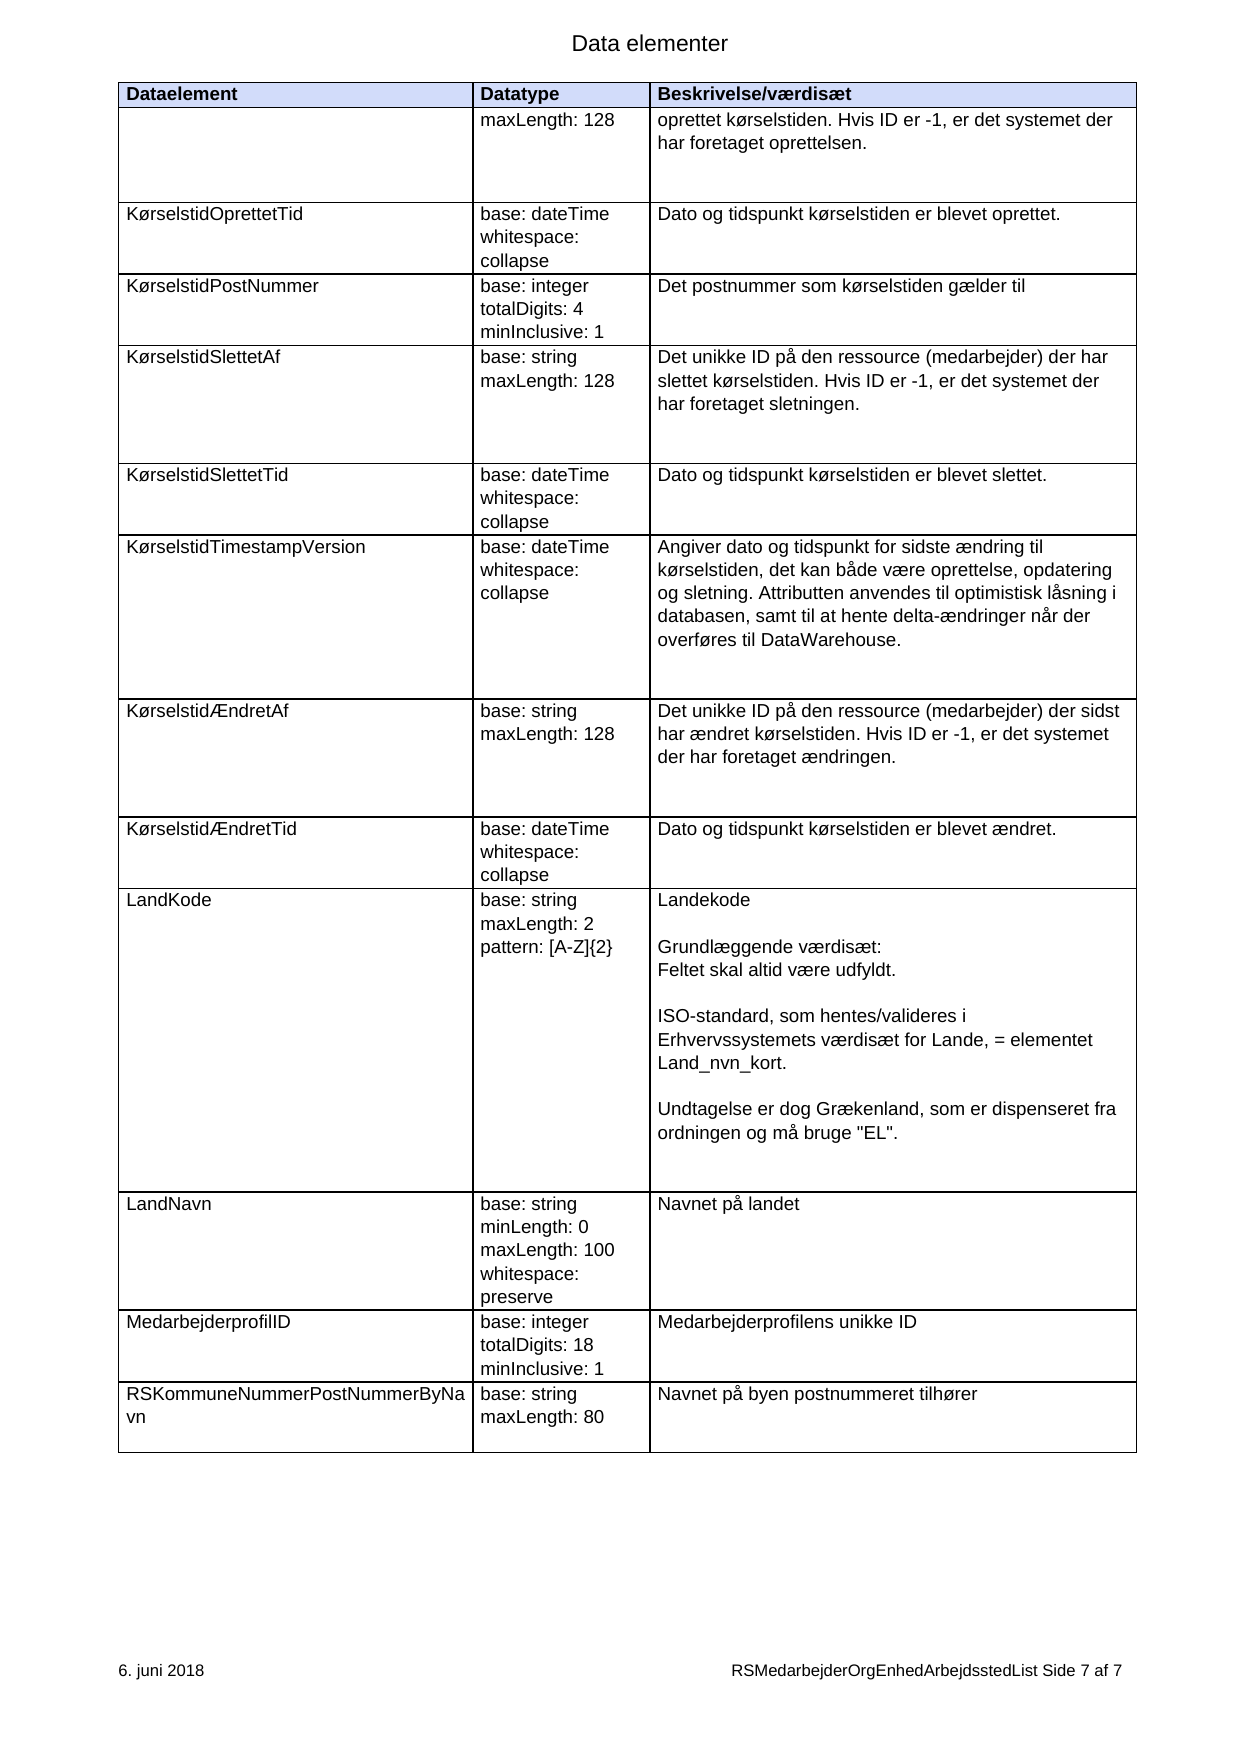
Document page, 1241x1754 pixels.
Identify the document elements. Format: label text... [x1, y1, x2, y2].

table_cell KørselstidSlettetAf [119, 346, 472, 462]
table_cell Det unikke ID på den ressource (medarbejder) der har slettet kørselstiden. Hvis ID er -1, er det systemet der har foretaget sletningen. [651, 346, 1136, 462]
table_cell Det postnummer som kørselstiden gælder til [651, 275, 1136, 345]
table_cell Navnet på landet [651, 1193, 1136, 1309]
table_header Beskrivelse/værdisæt [651, 83, 1136, 107]
table_cell base: integer totalDigits: 4 minInclusive: 1 [474, 275, 649, 345]
table_cell KørselstidÆndretAf [119, 700, 472, 816]
table_cell KørselstidOprettetTid [119, 203, 472, 273]
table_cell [474, 108, 649, 201]
table_cell KørselstidTimestampVersion [119, 536, 472, 698]
table_cell base: string maxLength: 80 [474, 1383, 649, 1452]
table_cell base: integer totalDigits: 18 minInclusive: 1 [474, 1311, 649, 1381]
table_cell KørselstidPostNummer [119, 275, 472, 345]
table_cell base: dateTime whitespace: collapse [474, 536, 649, 698]
table_cell KørselstidÆndretTid [119, 818, 472, 888]
table_cell Navnet på byen postnummeret tilhører [651, 1383, 1136, 1452]
table_cell Dato og tidspunkt kørselstiden er blevet slettet. [651, 464, 1136, 534]
table_header Dataelement [119, 83, 472, 107]
table_cell Landekode Grundlæggende værdisæt: Feltet skal altid være udfyldt. ISO-standard, som hentes/valideres i Erhvervssystemets værdisæt for Lande, = elementet Land_nvn_kort. Undtagelse er dog Grækenland, som er dispenseret fra ordningen og må bruge "EL". [651, 889, 1136, 1191]
table_cell MedarbejderprofilID [119, 1311, 472, 1381]
table_cell base: string maxLength: 2 pattern: [A-Z]{2} [474, 889, 649, 1191]
table_header Datatype [474, 83, 649, 107]
table_cell RSKommuneNummerPostNummerByNavn [119, 1383, 472, 1452]
table_cell Medarbejderprofilens unikke ID [651, 1311, 1136, 1381]
table_cell KørselstidSlettetTid [119, 464, 472, 534]
table_cell LandNavn [119, 1193, 472, 1309]
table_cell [119, 108, 472, 201]
table_cell base: string minLength: 0 maxLength: 100 whitespace: preserve [474, 1193, 649, 1309]
table_cell Dato og tidspunkt kørselstiden er blevet ændret. [651, 818, 1136, 888]
table_cell Det unikke ID på den ressource (medarbejder) der sidst har ændret kørselstiden. Hvis ID er -1, er det systemet der har foretaget ændringen. [651, 700, 1136, 816]
table_cell Dato og tidspunkt kørselstiden er blevet oprettet. [651, 203, 1136, 273]
table_cell base: dateTime whitespace: collapse [474, 203, 649, 273]
table_cell base: dateTime whitespace: collapse [474, 464, 649, 534]
table_cell base: string maxLength: 128 [474, 700, 649, 816]
table_cell base: dateTime whitespace: collapse [474, 818, 649, 888]
table_cell LandKode [119, 889, 472, 1191]
table_cell base: string maxLength: 128 [474, 346, 649, 462]
table_cell Angiver dato og tidspunkt for sidste ændring til kørselstiden, det kan både være oprettelse, opdatering og sletning. Attributten anvendes til optimistisk låsning i databasen, samt til at hente delta-ændringer når der overføres til DataWarehouse. [651, 536, 1136, 698]
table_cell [651, 108, 1136, 201]
